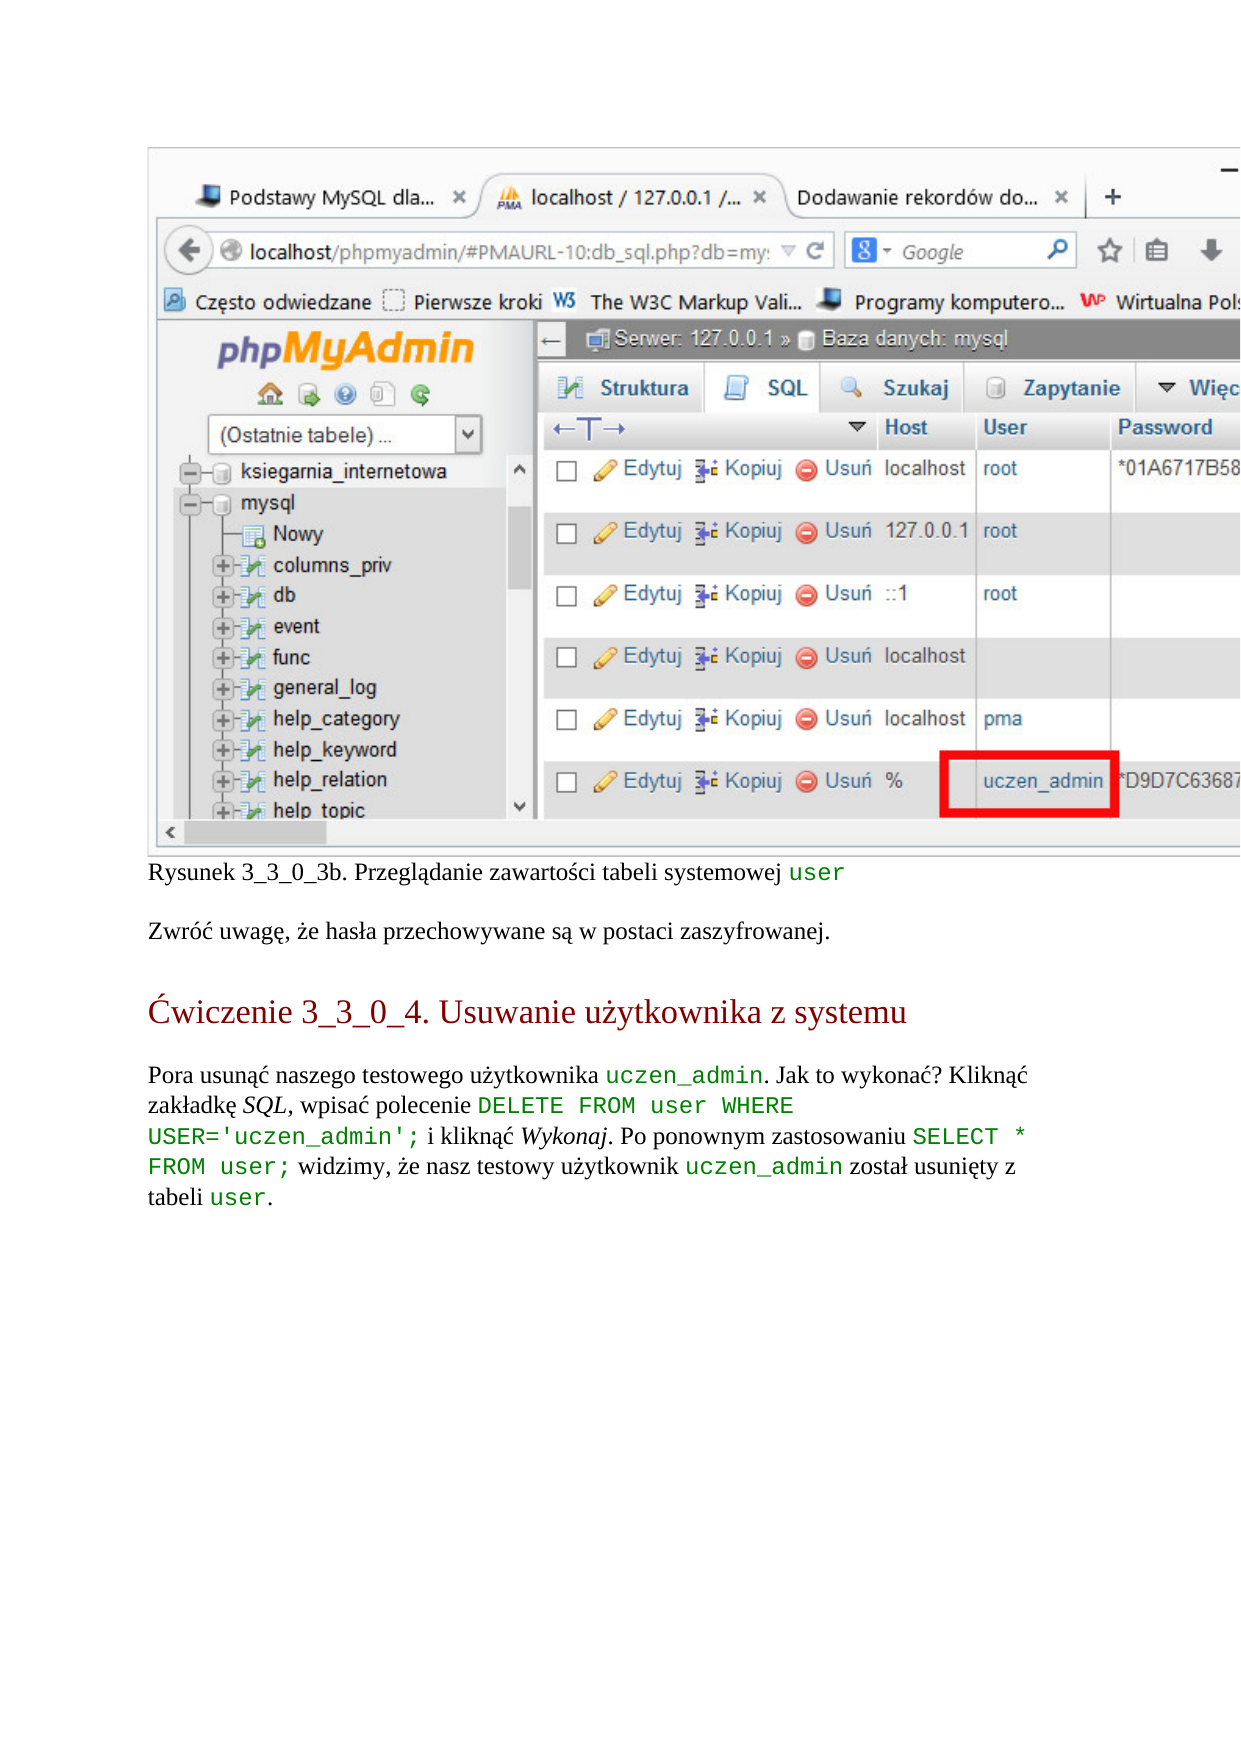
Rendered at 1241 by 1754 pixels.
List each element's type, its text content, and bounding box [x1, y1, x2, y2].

text Ćwiczenie 3_3_0_4. Usuwanie użytkownika z systemu [148, 974, 1093, 1031]
picture [147, 147, 1241, 857]
text Zwróć uwagę, że hasła przechowywane są w postaci zaszyfrowanej. [148, 916, 1093, 945]
text Rysunek 3_3_0_3b. Przeglądanie zawartości tabeli systemowej user [148, 857, 1093, 887]
text Pora usunąć naszego testowego użytkownika uczen_admin. Jak to wykonać? Kliknąć zakładkę SQL, wpisać polecenie DELETE FROM user WHERE USER='uczen_admin'; i kliknąć Wykonaj. Po ponownym zastosowaniu SELECT * FROM user; widzimy, że nasz testowy użytkownik uczen_admin został usunięty z tabeli user. [148, 1060, 1093, 1212]
